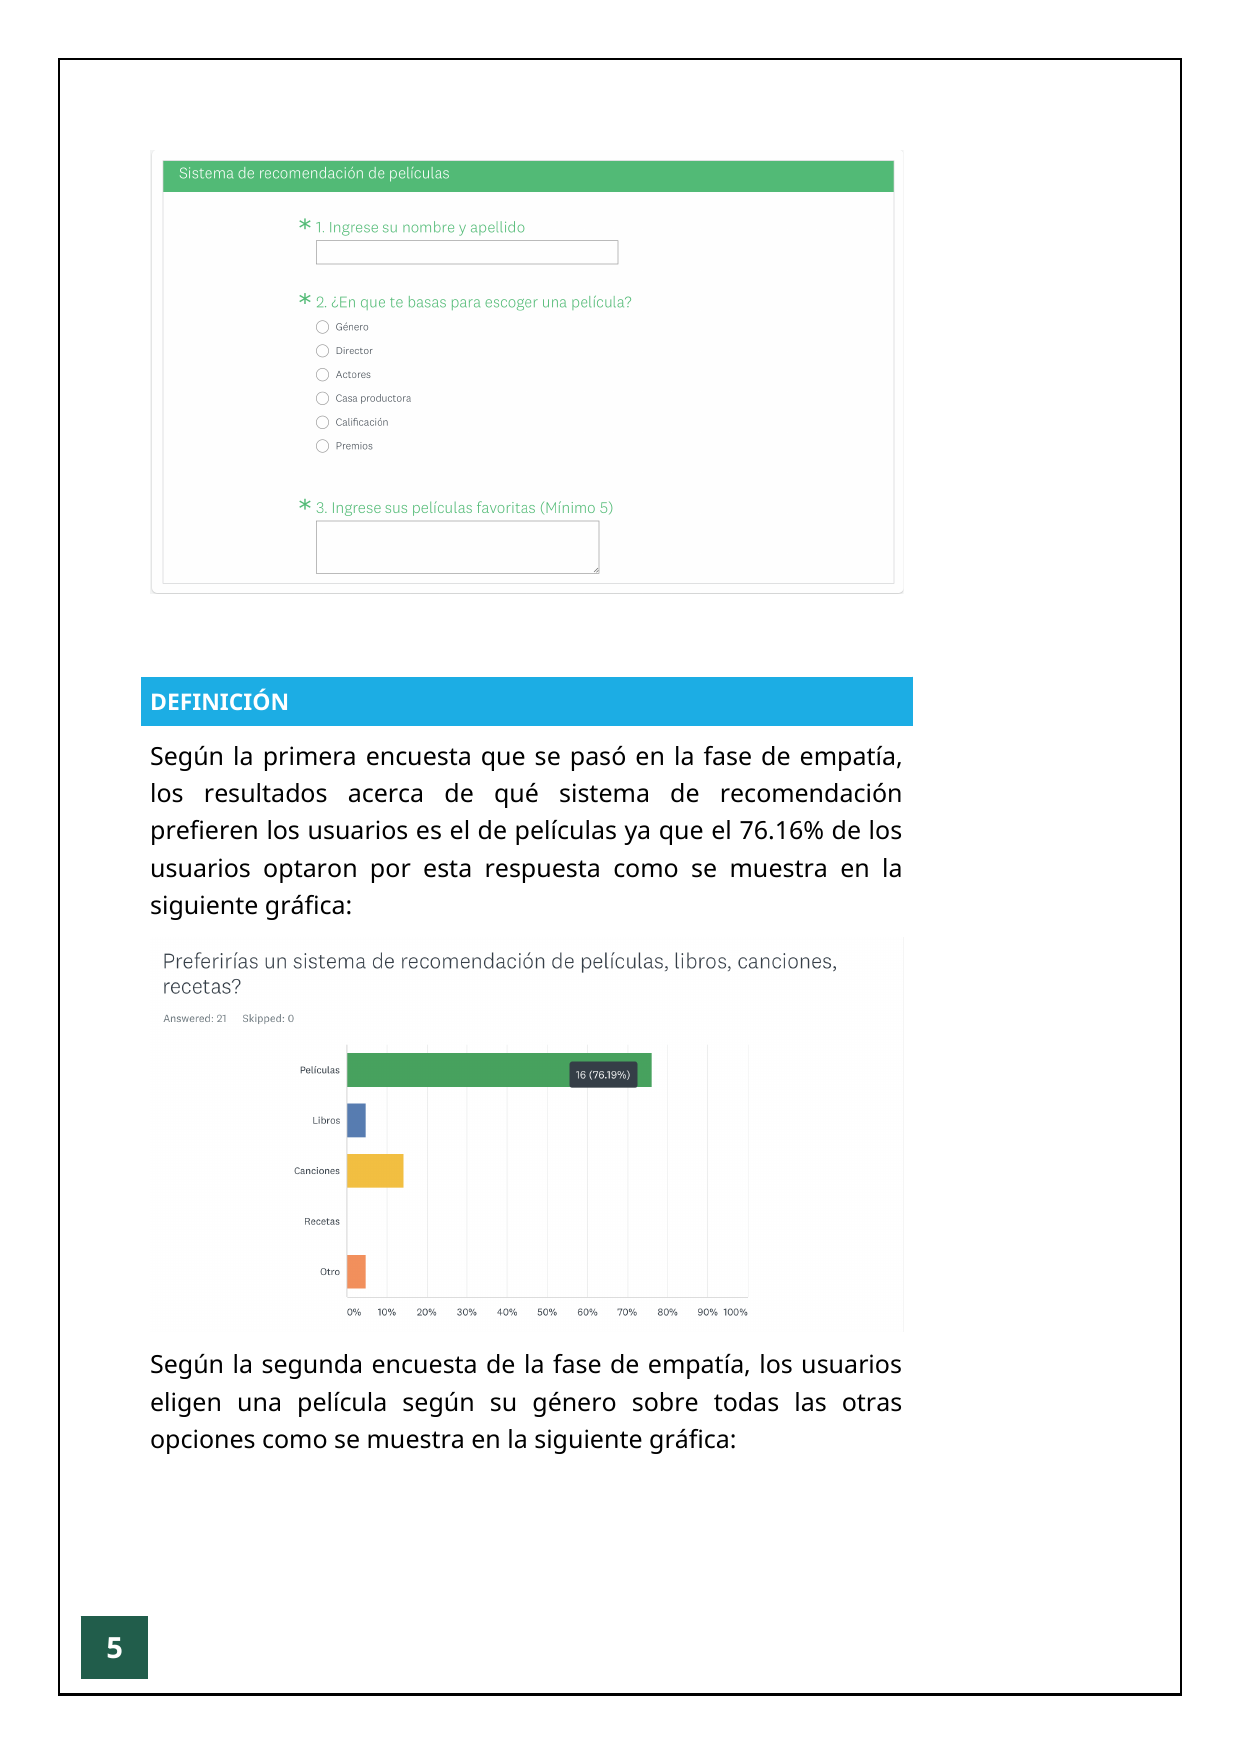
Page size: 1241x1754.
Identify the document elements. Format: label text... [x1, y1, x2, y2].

text Según la primera encuesta que se pasó en la fase de empatía, los resultados acerca de qué sistema de recomendación prefieren los usuarios es el de películas ya que el 76.16% de los usuarios optaron por esta respuesta como se muestra en la siguiente gráfica: [150, 738, 903, 922]
picture [150, 937, 904, 1332]
subtitle Definición [142, 678, 912, 725]
text Según la segunda encuesta de la fase de empatía, los usuarios eligen una película según su género sobre todas las otras opciones como se muestra en la siguiente gráfica: [150, 1347, 903, 1456]
picture [150, 150, 904, 594]
